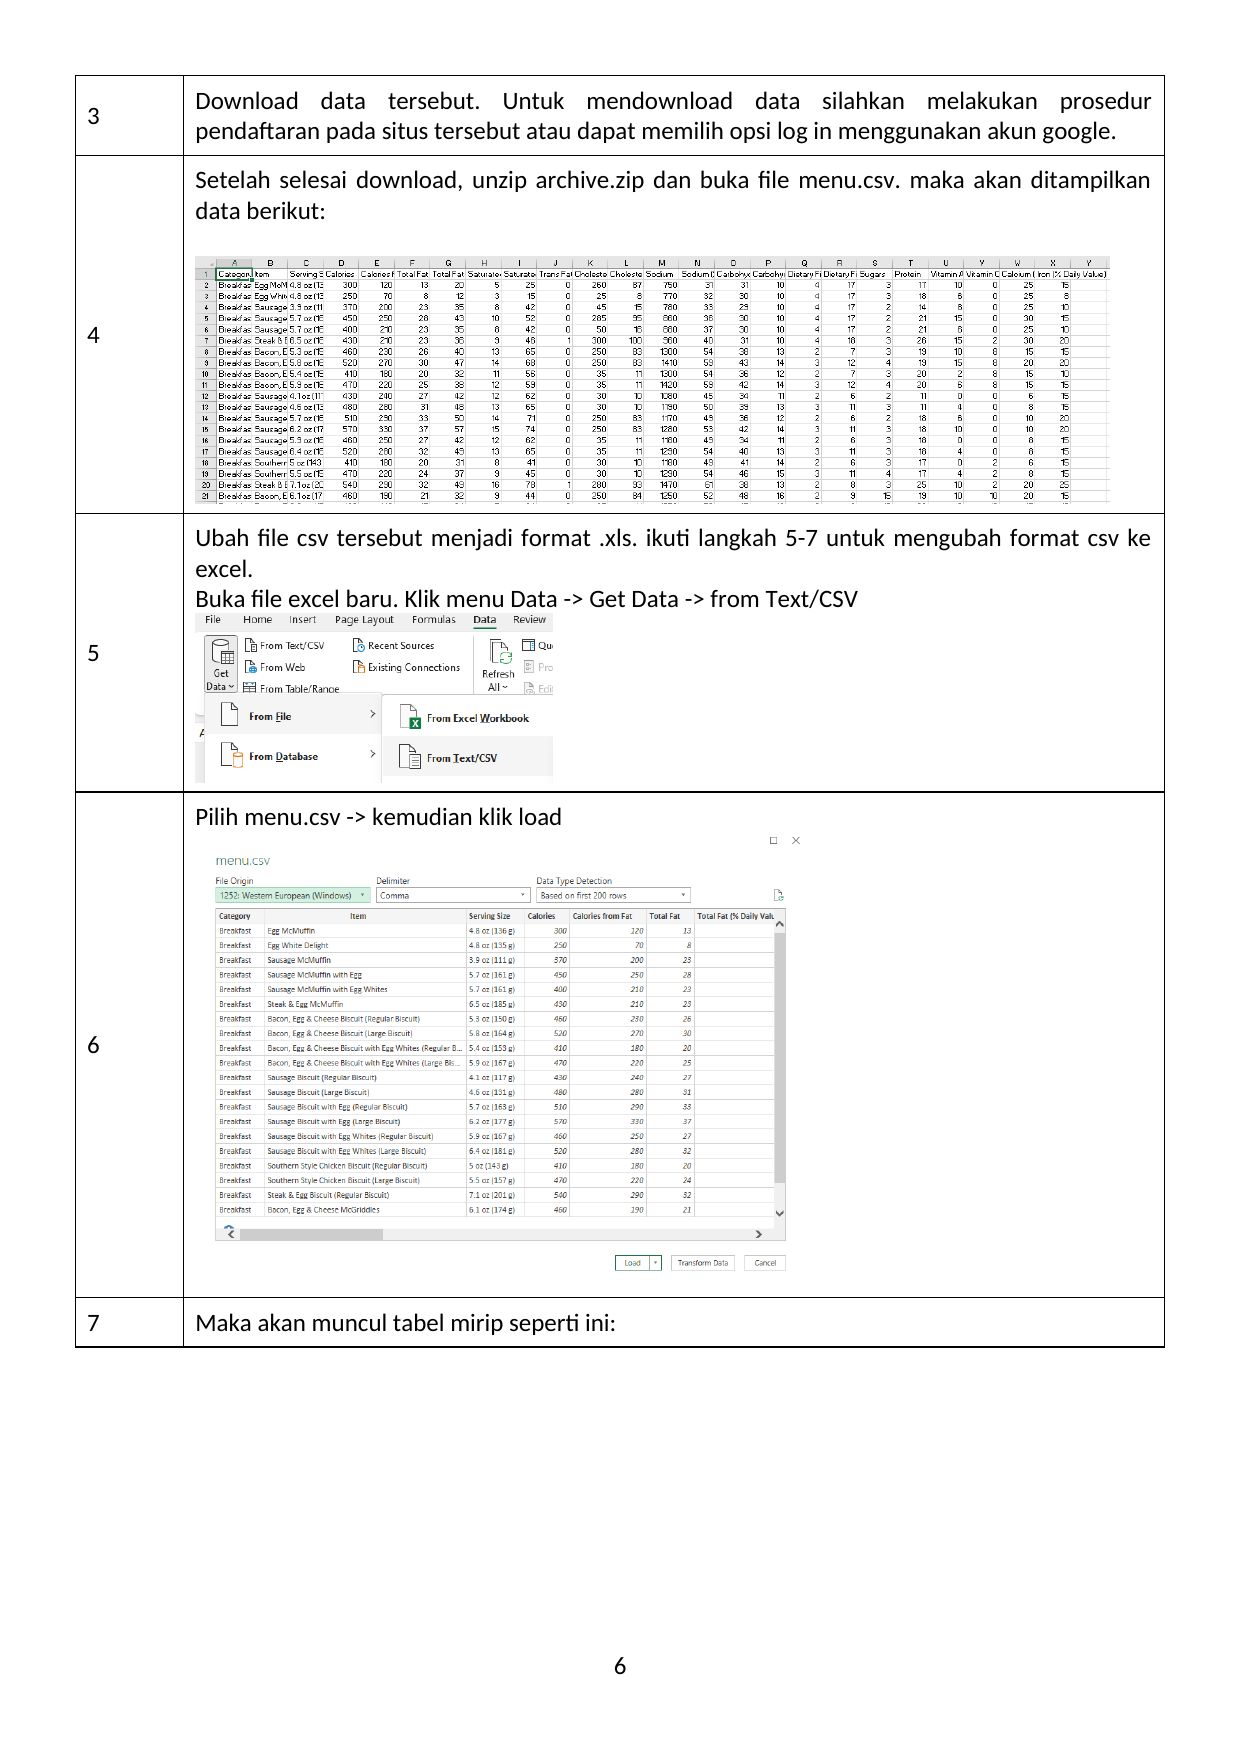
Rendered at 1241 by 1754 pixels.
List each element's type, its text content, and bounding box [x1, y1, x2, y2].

picture [195, 831, 804, 1289]
table_cell 5 [76, 514, 183, 791]
table_cell Setelah selesai download, unzip archive.zip dan buka file menu.csv. maka akan ditampilkan data berikut: [184, 156, 1164, 512]
table_cell Ubah file csv tersebut menjadi format .xls. ikuti langkah 5-7 untuk mengubah format csv ke excel. Buka file excel baru. Klik menu Data -> Get Data -> from Text/CSV [184, 514, 1164, 791]
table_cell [184, 1298, 1164, 1346]
table_cell 3 [76, 76, 183, 155]
table_cell 7 [76, 1298, 183, 1346]
table_cell Pilih menu.csv -> kemudian klik load [184, 793, 1164, 1297]
table_cell Download data tersebut. Untuk mendownload data silahkan melakukan prosedur pendaftaran pada situs tersebut atau dapat memilih opsi log in menggunakan akun google. [184, 76, 1164, 155]
picture [195, 256, 1110, 504]
picture [195, 613, 553, 783]
table_cell 4 [76, 156, 183, 512]
table_cell 6 [76, 793, 183, 1297]
